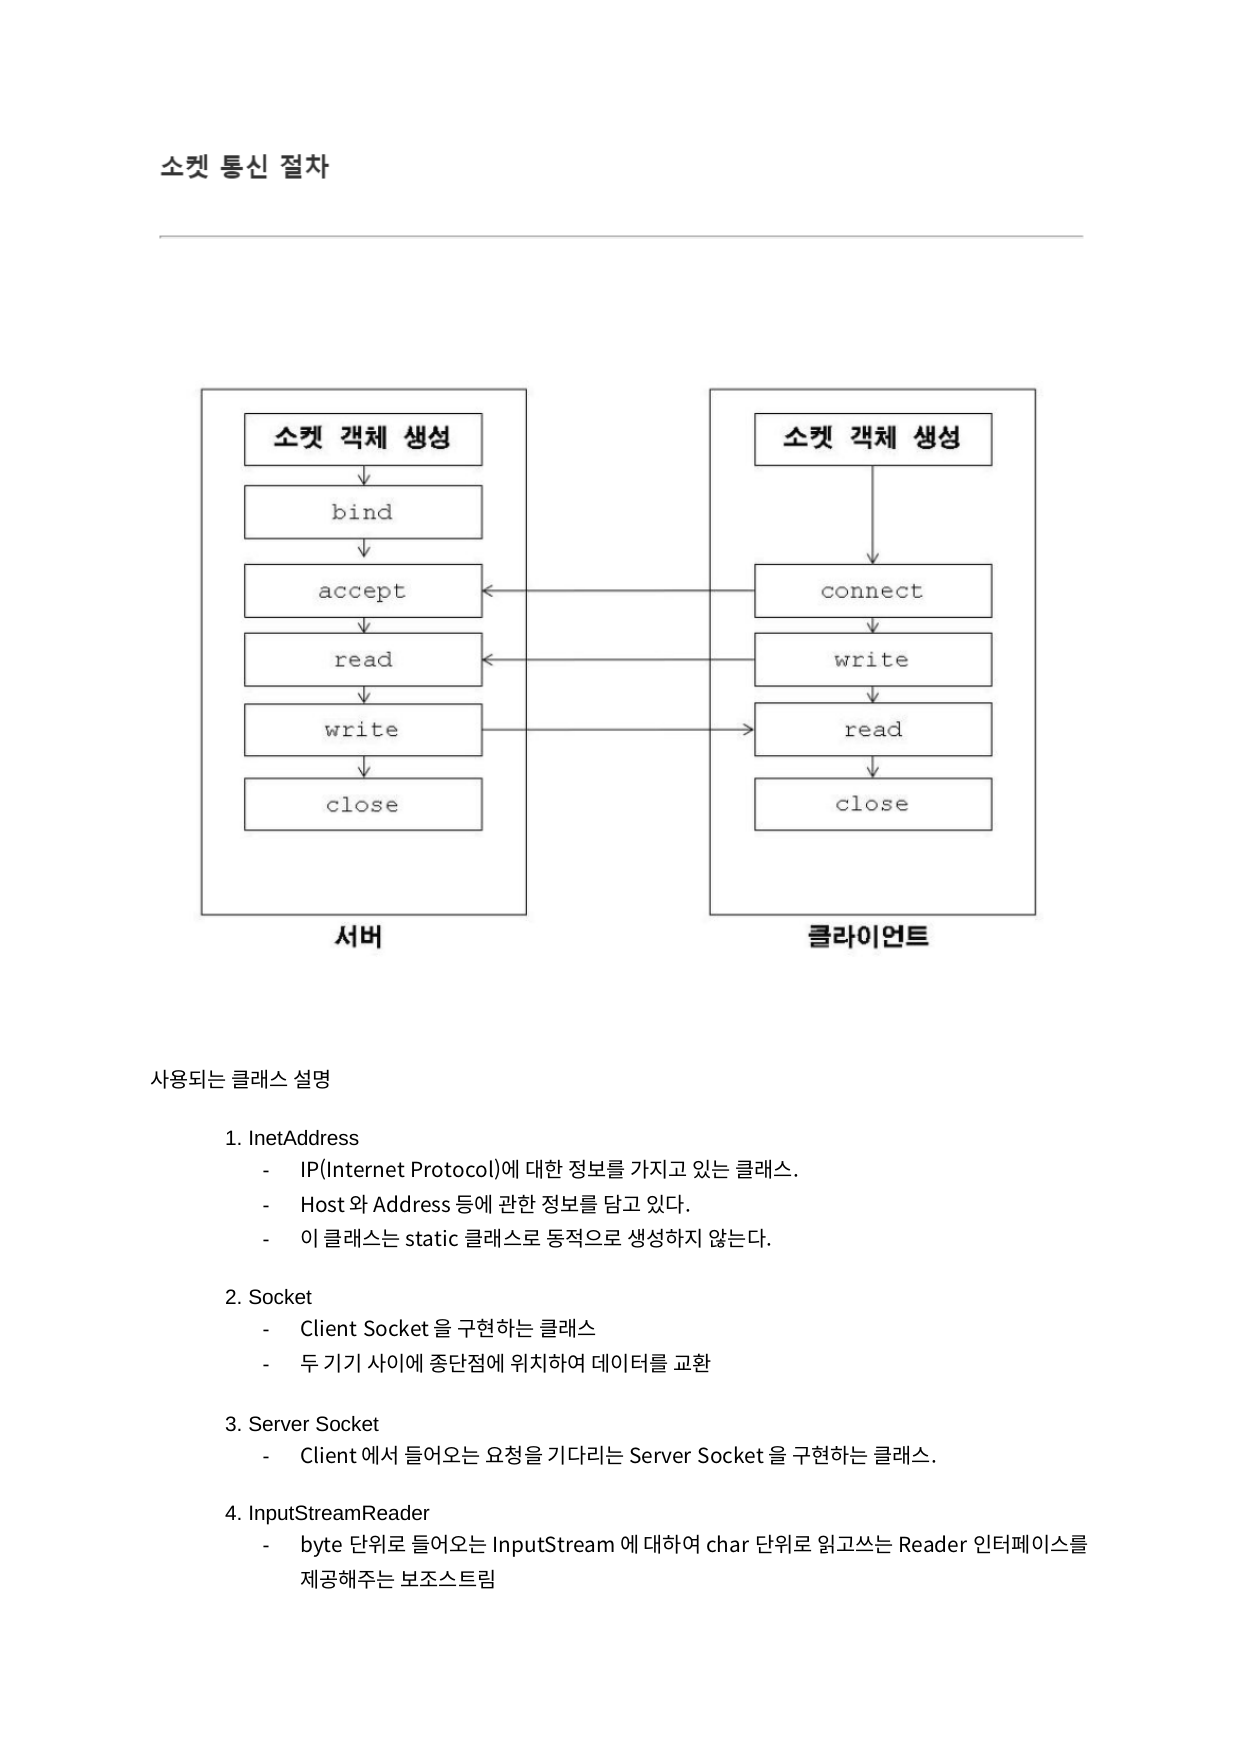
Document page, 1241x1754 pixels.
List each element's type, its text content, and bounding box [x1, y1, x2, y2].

list Host와 Address등에 관한 정보를 담고 있다. [262, 1188, 1090, 1218]
list byte 단위로 들어오는 InputStream에 대하여 char 단위로 읽고쓰는 Reader 인터페이스를 제공해주는 보조스트림 [262, 1529, 1090, 1593]
text 1. InetAddress [150, 1126, 1090, 1149]
text 사용되는 클래스 설명 [150, 1063, 1090, 1094]
list 두 기기 사이에 종단점에 위치하여 데이터를 교환 [262, 1347, 1090, 1377]
list Client에서 들어오는 요청을 기다리는 Server Socket을 구현하는 클래스. [262, 1439, 1090, 1469]
list Client Socket을 구현하는 클래스 [262, 1312, 1090, 1342]
list 이 클래스는 static 클래스로 동적으로 생성하지 않는다. [262, 1222, 1090, 1253]
picture [150, 150, 1091, 977]
text 2. Socket [225, 1285, 1090, 1309]
text 4. InputStreamReader [150, 1501, 1090, 1525]
list IP(Internet Protocol)에 대한 정보를 가지고 있는 클래스. [262, 1153, 1090, 1183]
text 3. Server Socket [150, 1411, 1090, 1435]
